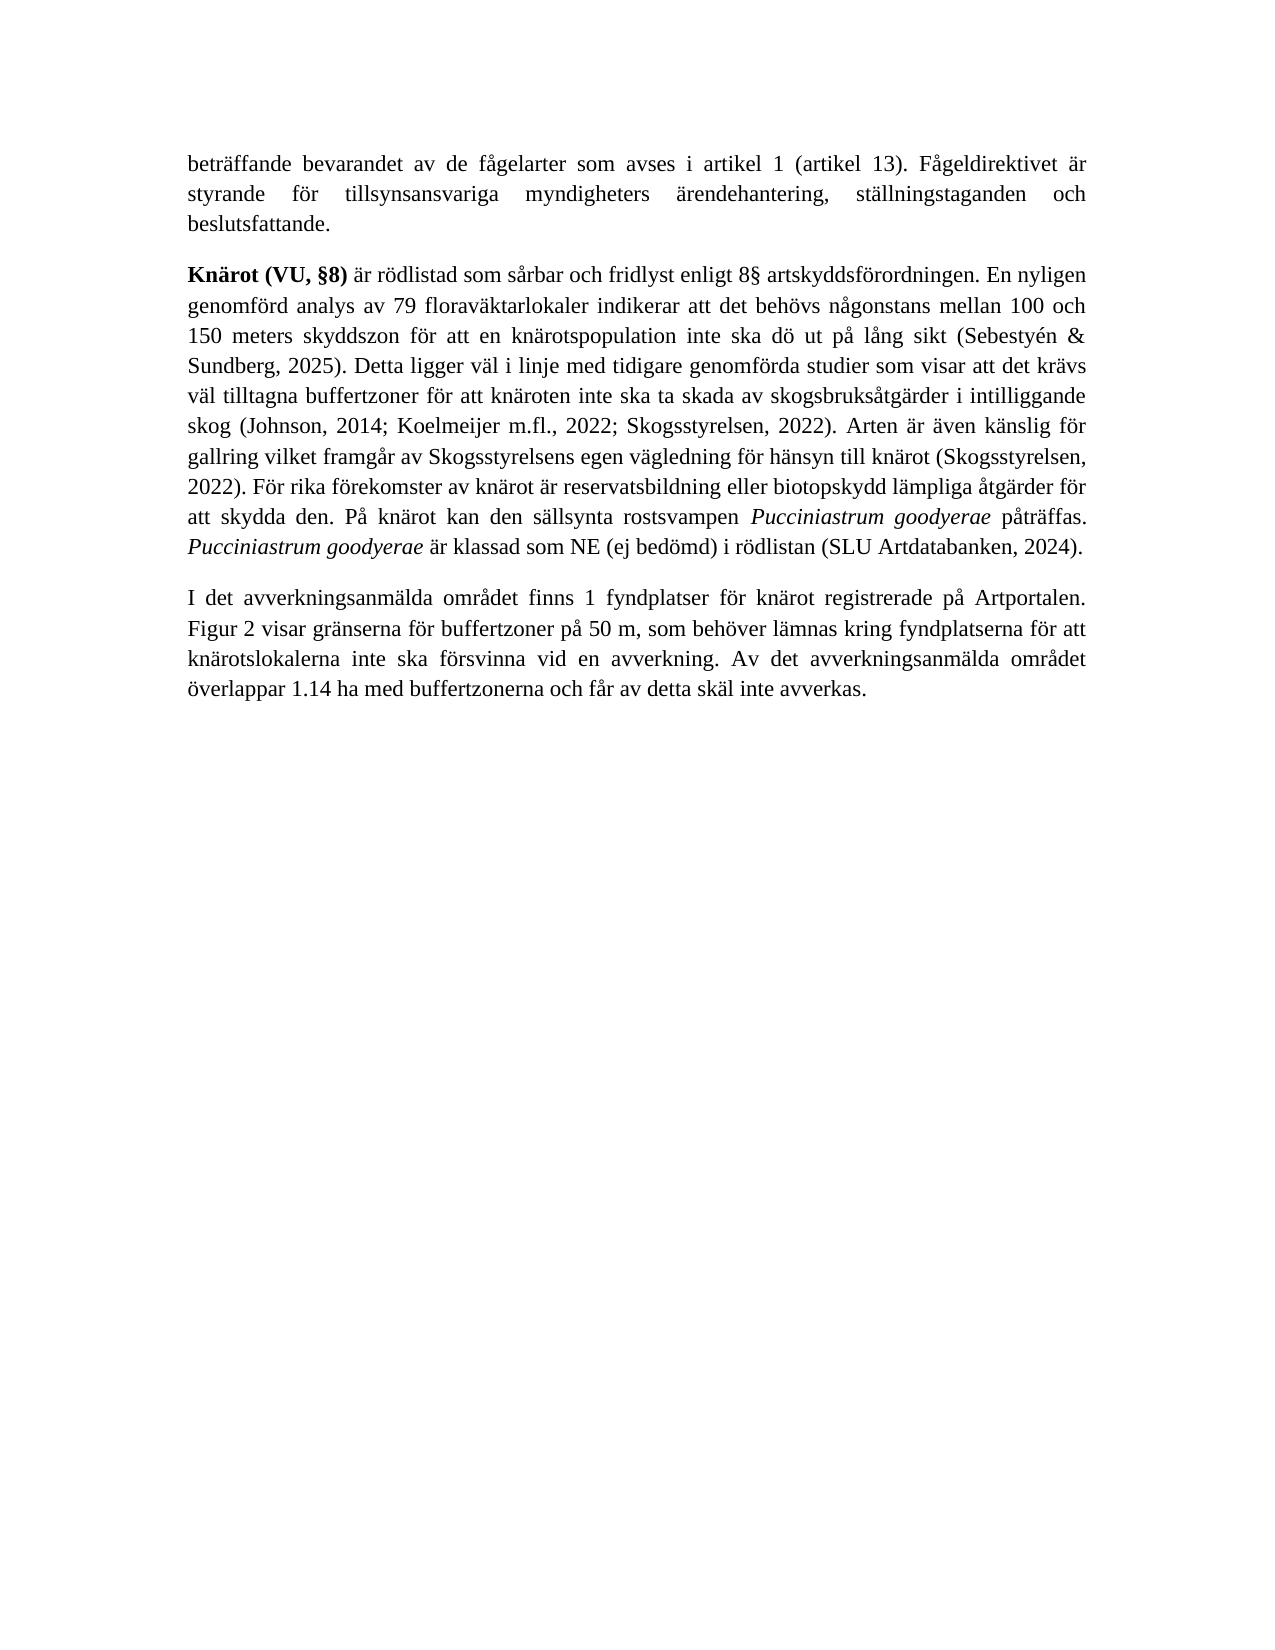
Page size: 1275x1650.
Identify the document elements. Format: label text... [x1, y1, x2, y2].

text I det avverkningsanmälda området finns 1 fyndplatser för knärot registrerade på Artportalen. Figur 2 visar gränserna för buffertzoner på 50 m, som behöver lämnas kring fyndplatserna för att knärotslokalerna inte ska försvinna vid en avverkning. Av det avverkningsanmälda området överlappar 1.14 ha med buffertzonerna och får av detta skäl inte avverkas. [187, 584, 1087, 701]
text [187, 150, 1087, 237]
text Knärot (VU, §8) är rödlistad som sårbar och fridlyst enligt 8§ artskyddsförordningen. En nyligen genomförd analys av 79 floraväktarlokaler indikerar att det behövs någonstans mellan 100 och 150 meters skyddszon för att en knärotspopulation inte ska dö ut på lång sikt (Sebestyén & Sundberg, 2025). Detta ligger väl i linje med tidigare genomförda studier som visar att det krävs väl tilltagna buffertzoner för att knäroten inte ska ta skada av skogsbruksåtgärder i intilliggande skog (Johnson, 2014; Koelmeijer m.fl., 2022; Skogsstyrelsen, 2022). Arten är även känslig för gallring vilket framgår av Skogsstyrelsens egen vägledning för hänsyn till knärot (Skogsstyrelsen, 2022). För rika förekomster av knärot är reservatsbildning eller biotopskydd lämpliga åtgärder för att skydda den. På knärot kan den sällsynta rostsvampen Pucciniastrum goodyerae påträffas. Pucciniastrum goodyerae är klassad som NE (ej bedömd) i rödlistan (SLU Artdatabanken, 2024). [187, 261, 1087, 560]
